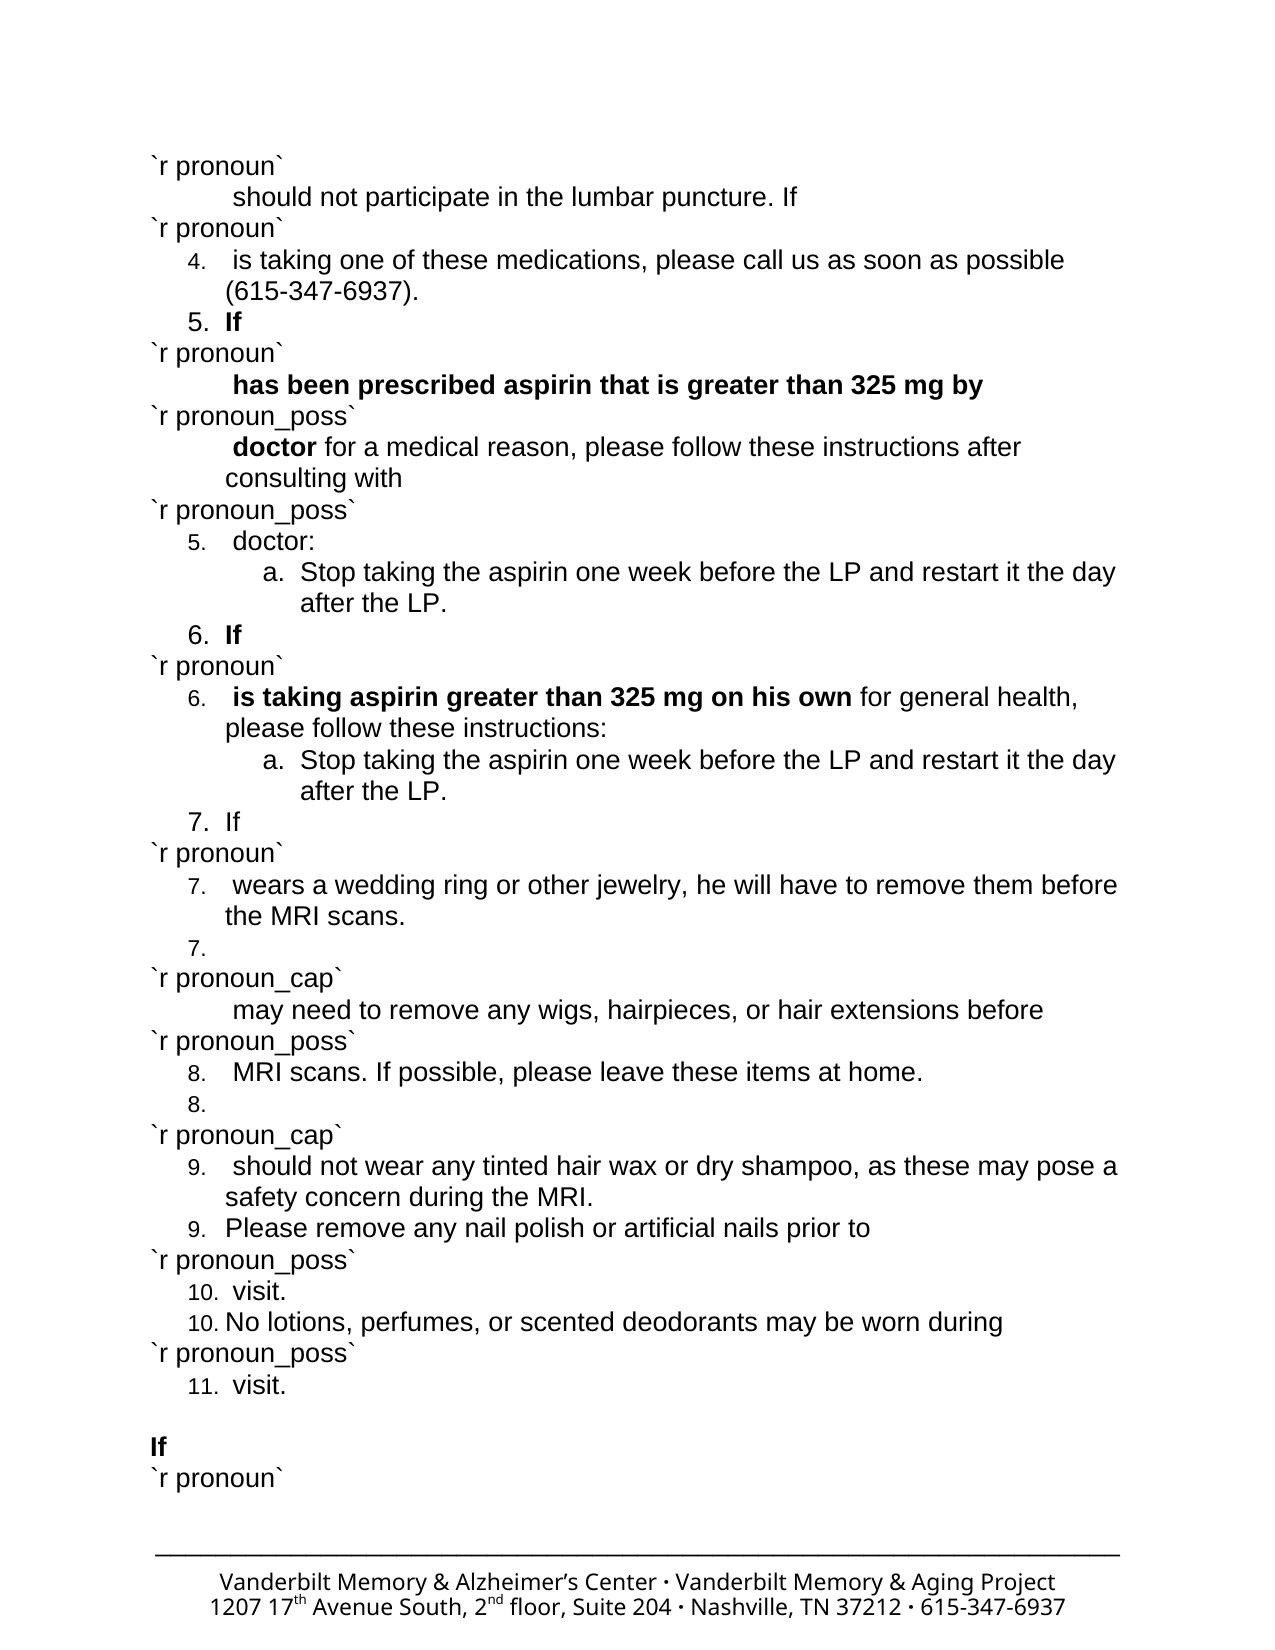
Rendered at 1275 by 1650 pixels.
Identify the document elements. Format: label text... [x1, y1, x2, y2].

list has been prescribed aspirin that is greater than 325 mg by [225, 369, 1125, 400]
text `r pronoun_poss` [150, 1025, 1125, 1056]
text `r pronoun_cap` [150, 962, 1125, 994]
list may need to remove any wigs, hairpieces, or hair extensions before [225, 994, 1125, 1025]
list wears a wedding ring or other jewelry, he will have to remove them before the MRI scans. [187, 869, 1125, 931]
list doctor: [187, 525, 1125, 556]
text If [150, 1431, 1125, 1462]
text `r pronoun_poss` [150, 1337, 1125, 1369]
list is taking one of these medications, please call us as soon as possible (615-347-6937). [187, 244, 1125, 306]
list should not participate in the lumbar puncture. If [225, 181, 1125, 212]
text `r pronoun` [150, 837, 1125, 869]
list visit. [187, 1369, 1125, 1400]
list If [187, 306, 1125, 337]
text `r pronoun_cap` [150, 1119, 1125, 1150]
text `r pronoun` [150, 650, 1125, 681]
text `r pronoun_poss` [150, 494, 1125, 525]
list is taking aspirin greater than 325 mg on his own for general health, please follow these instructions: [187, 681, 1125, 744]
list Stop taking the aspirin one week before the LP and restart it the day after the LP. [262, 744, 1125, 806]
list Please remove any nail polish or artificial nails prior to [187, 1212, 1125, 1244]
list MRI scans. If possible, please leave these items at home. [187, 1056, 1125, 1087]
list doctor for a medical reason, please follow these instructions after consulting with [225, 431, 1125, 494]
list No lotions, perfumes, or scented deodorants may be worn during [187, 1306, 1125, 1337]
text `r pronoun` [150, 337, 1125, 369]
list Stop taking the aspirin one week before the LP and restart it the day after the LP. [262, 556, 1125, 619]
text `r pronoun_poss` [150, 1244, 1125, 1275]
text `r pronoun` [150, 212, 1125, 244]
list visit. [187, 1275, 1125, 1306]
text `r pronoun` [150, 150, 1125, 181]
list If [187, 806, 1125, 837]
list If [187, 619, 1125, 650]
text `r pronoun` [150, 1462, 1125, 1494]
text `r pronoun_poss` [150, 400, 1125, 431]
list should not wear any tinted hair wax or dry shampoo, as these may pose a safety concern during the MRI. [187, 1150, 1125, 1212]
